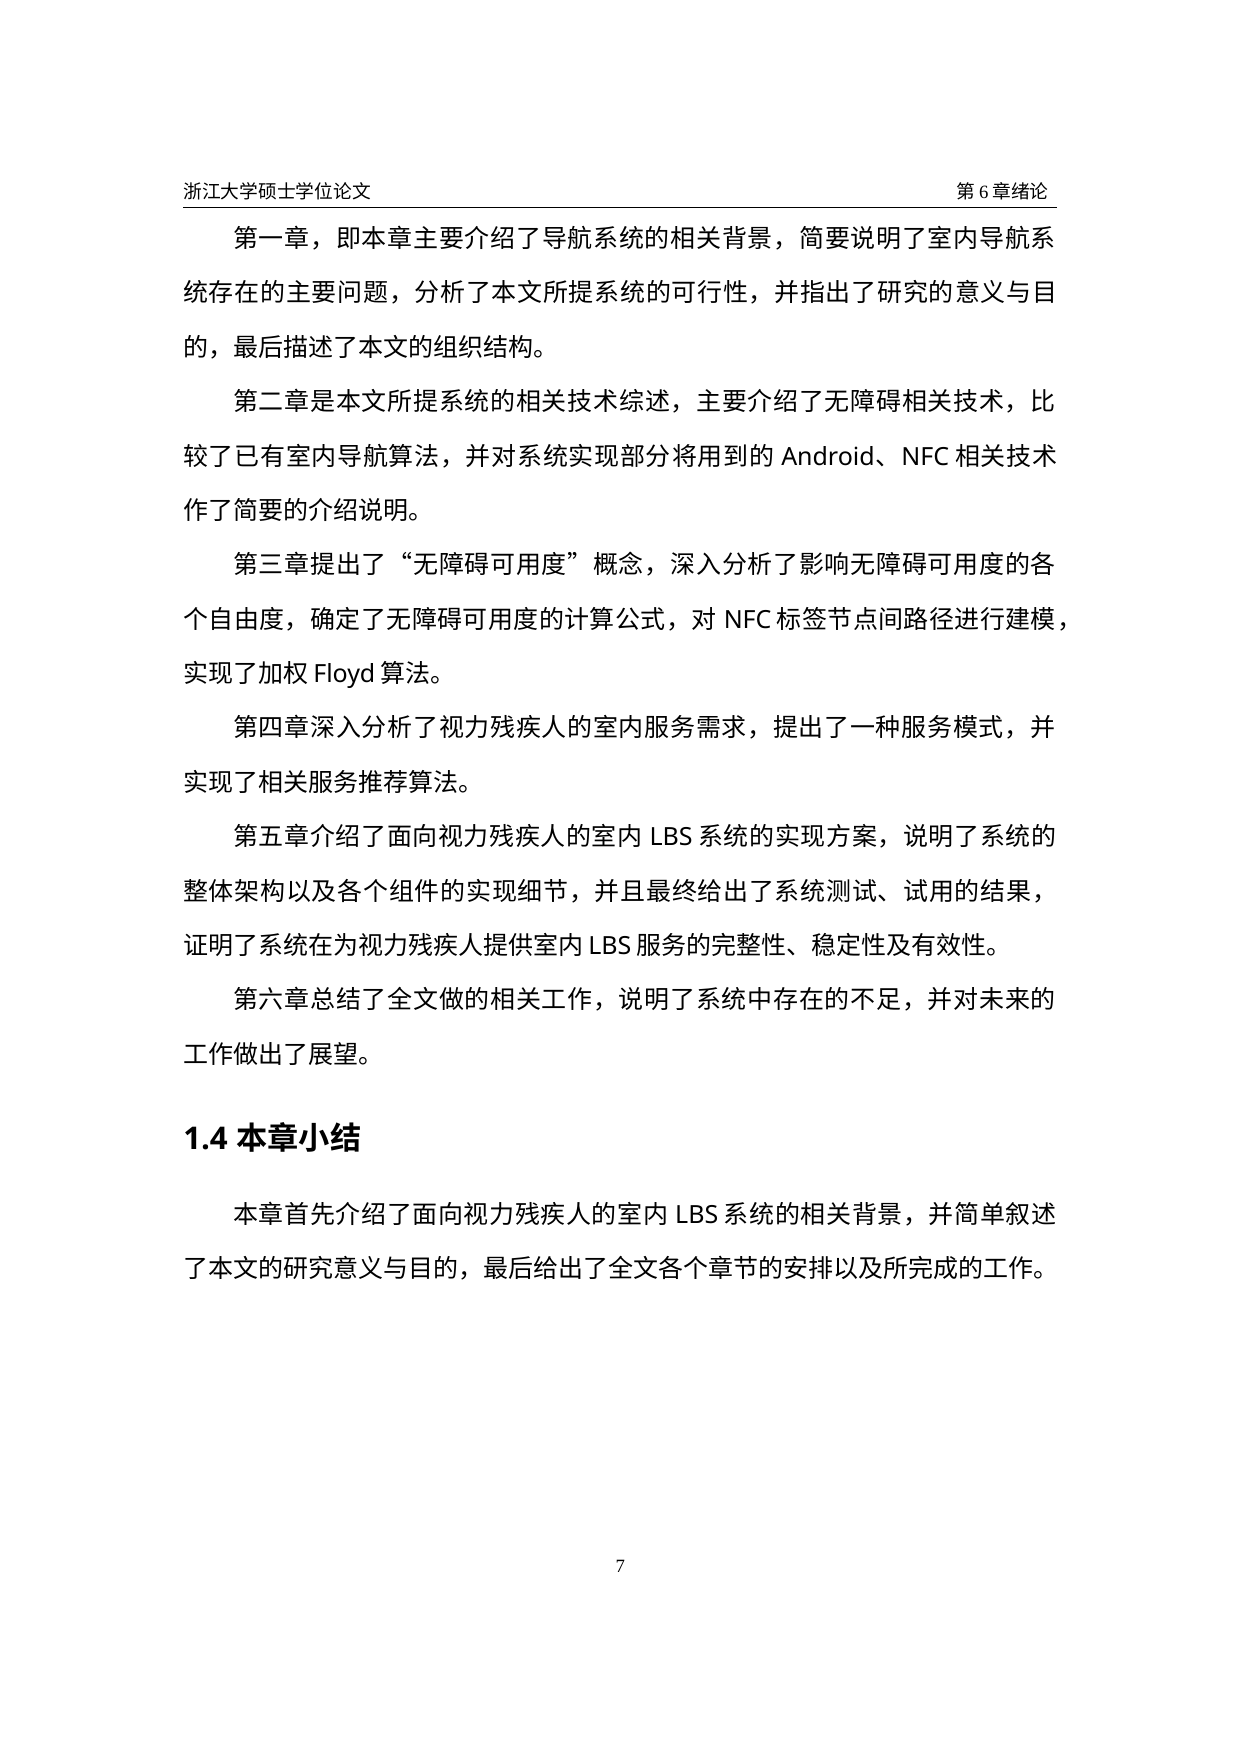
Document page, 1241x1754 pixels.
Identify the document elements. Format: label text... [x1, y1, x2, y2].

text 第六章总结了全文做的相关工作，说明了系统中存在的不足，并对未来的工作做出了展望。 [183, 980, 1057, 1070]
text 第一章，即本章主要介绍了导航系统的相关背景，简要说明了室内导航系统存在的主要问题，分析了本文所提系统的可行性，并指出了研究的意义与目的，最后描述了本文的组织结构。 [183, 218, 1057, 363]
text 第四章深入分析了视力残疾人的室内服务需求，提出了一种服务模式，并实现了相关服务推荐算法。 [183, 708, 1057, 798]
subtitle 本章小结 [183, 1113, 1057, 1159]
text 第五章介绍了面向视力残疾人的室内LBS系统的实现方案，说明了系统的整体架构以及各个组件的实现细节，并且最终给出了系统测试、试用的结果，证明了系统在为视力残疾人提供室内LBS服务的完整性、稳定性及有效性。 [183, 817, 1057, 962]
text 第三章提出了“无障碍可用度”概念，深入分析了影响无障碍可用度的各个自由度，确定了无障碍可用度的计算公式，对NFC标签节点间路径进行建模，实现了加权Floyd算法。 [183, 545, 1057, 690]
text 本章首先介绍了面向视力残疾人的室内LBS系统的相关背景，并简单叙述了本文的研究意义与目的，最后给出了全文各个章节的安排以及所完成的工作。 [183, 1194, 1057, 1285]
text 第二章是本文所提系统的相关技术综述，主要介绍了无障碍相关技术，比较了已有室内导航算法，并对系统实现部分将用到的Android、NFC相关技术作了简要的介绍说明。 [183, 382, 1057, 527]
